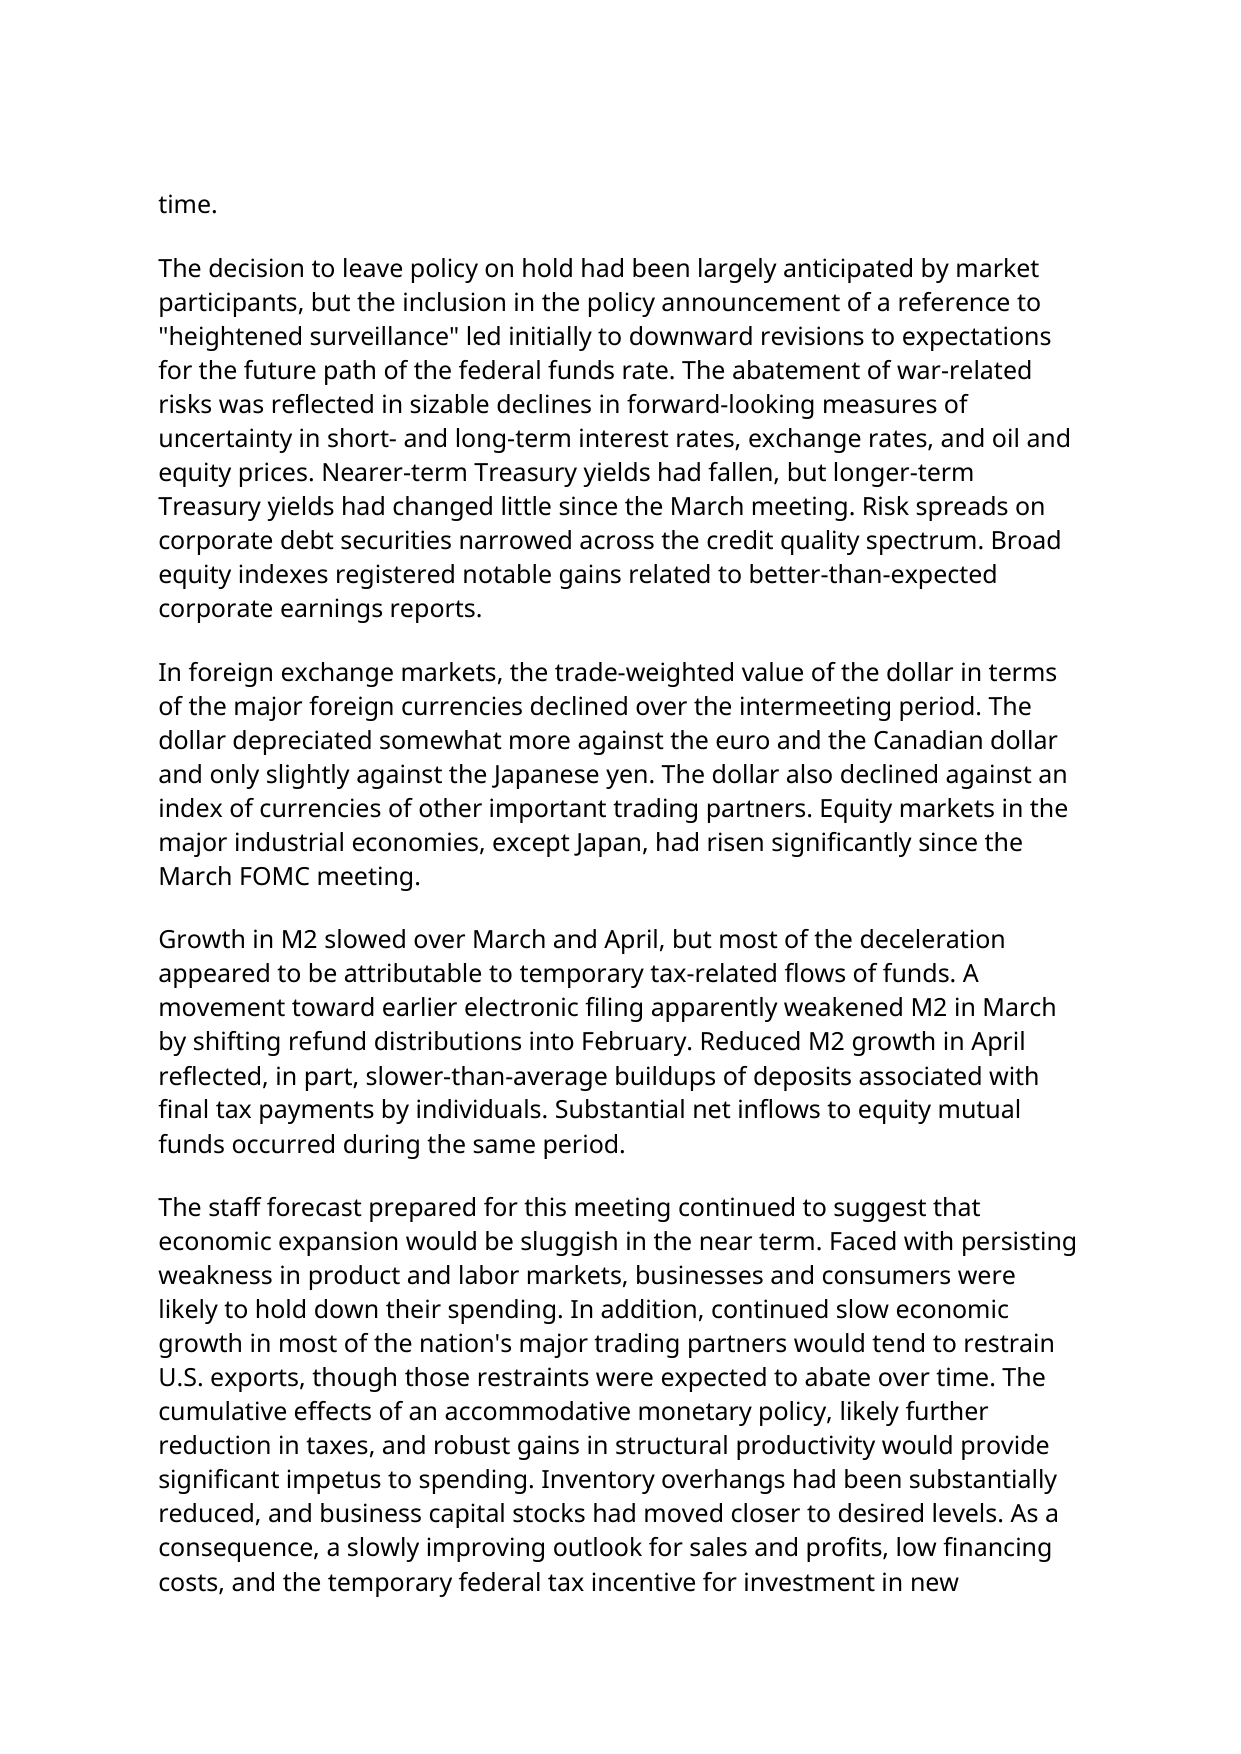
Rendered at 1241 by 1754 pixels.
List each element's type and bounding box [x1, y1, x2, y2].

table_header [148, 148, 1091, 1609]
